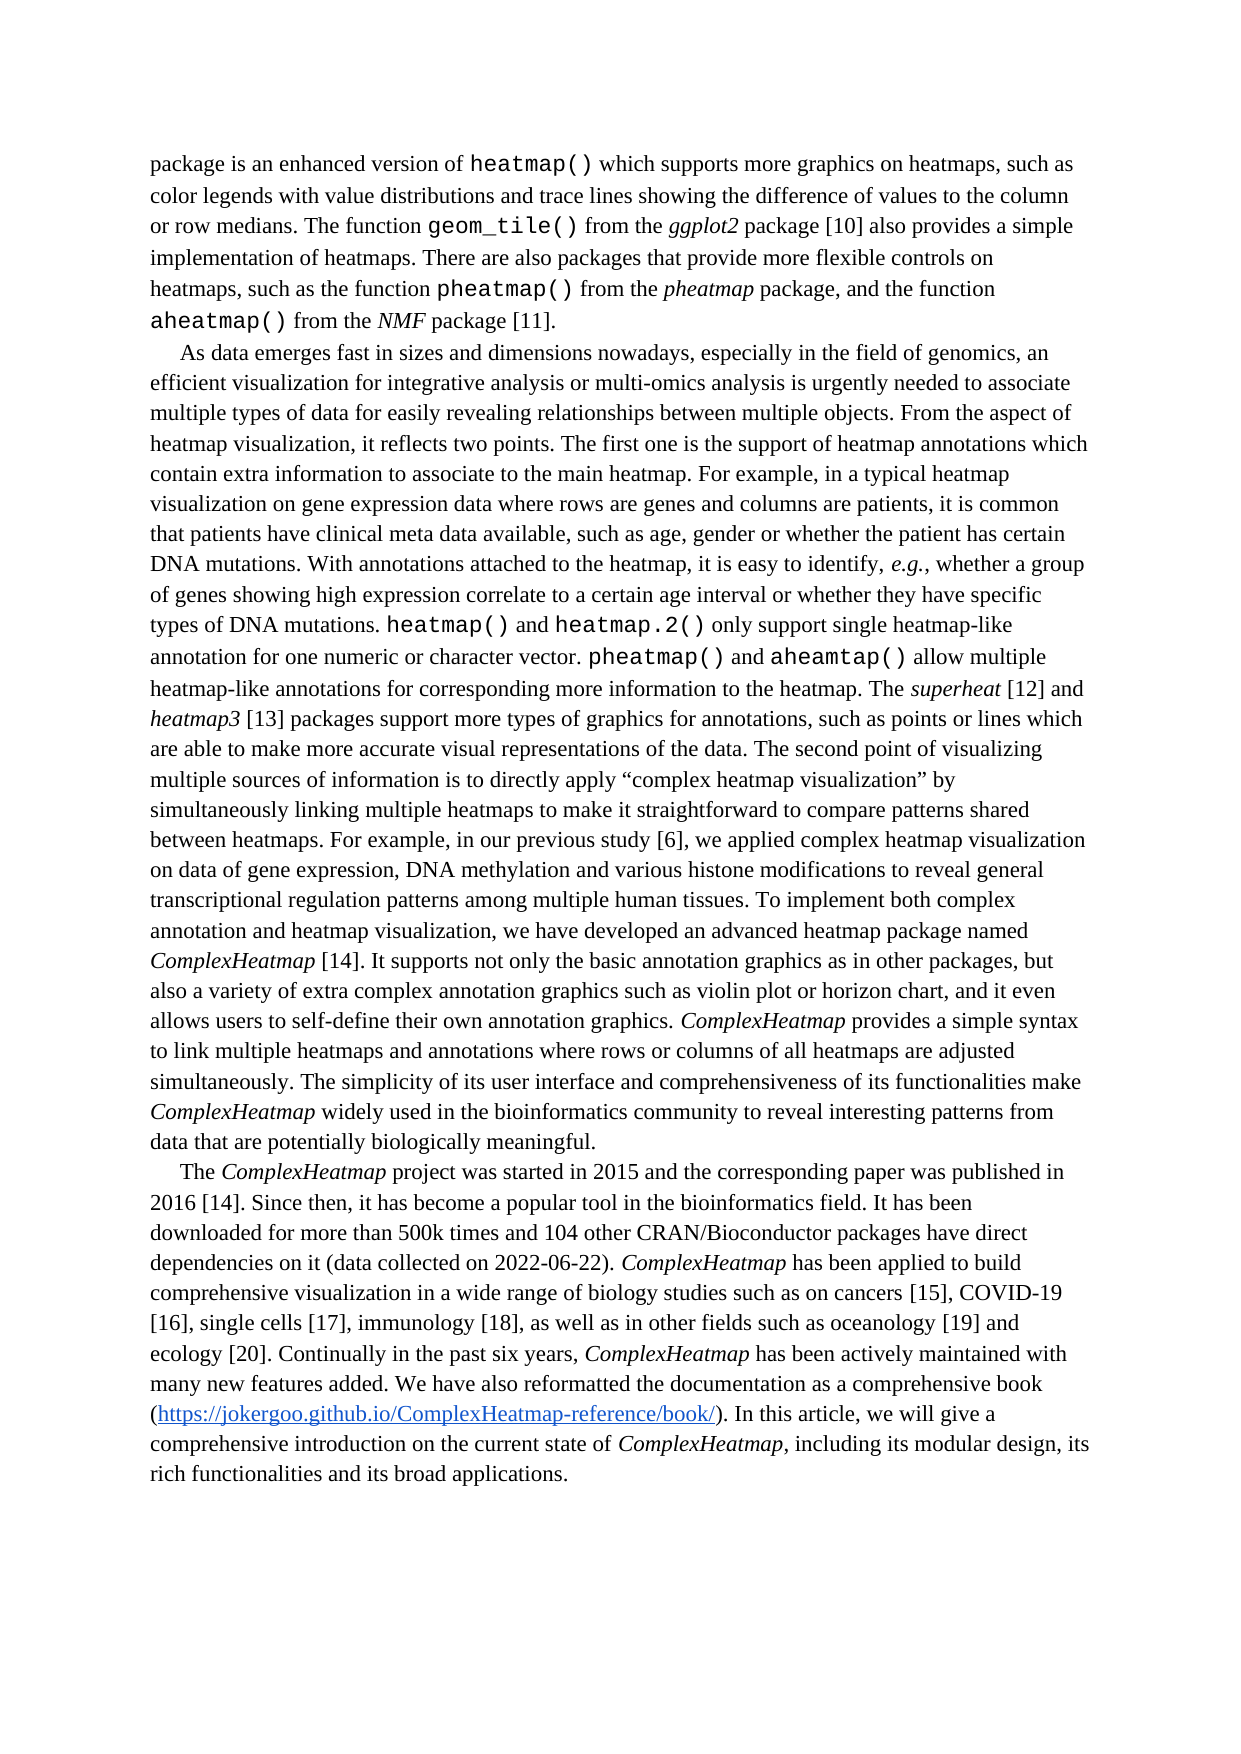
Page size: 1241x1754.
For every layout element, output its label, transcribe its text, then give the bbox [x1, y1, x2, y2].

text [150, 150, 1090, 335]
text As data emerges fast in sizes and dimensions nowadays, especially in the field of genomics, an efficient visualization for integrative analysis or multi-omics analysis is urgently needed to associate multiple types of data for easily revealing relationships between multiple objects. From the aspect of heatmap visualization, it reflects two points. The first one is the support of heatmap annotations which contain extra information to associate to the main heatmap. For example, in a typical heatmap visualization on gene expression data where rows are genes and columns are patients, it is common that patients have clinical meta data available, such as age, gender or whether the patient has certain DNA mutations. With annotations attached to the heatmap, it is easy to identify, e.g., whether a group of genes showing high expression correlate to a certain age interval or whether they have specific types of DNA mutations. heatmap() and heatmap.2() only support single heatmap-like annotation for one numeric or character vector. pheatmap() and aheamtap() allow multiple heatmap-like annotations for corresponding more information to the heatmap. The superheat [12] and heatmap3 [13] packages support more types of graphics for annotations, such as points or lines which are able to make more accurate visual representations of the data. The second point of visualizing multiple sources of information is to directly apply “complex heatmap visualization” by simultaneously linking multiple heatmaps to make it straightforward to compare patterns shared between heatmaps. For example, in our previous study [6], we applied complex heatmap visualization on data of gene expression, DNA methylation and various histone modifications to reveal general transcriptional regulation patterns among multiple human tissues. To implement both complex annotation and heatmap visualization, we have developed an advanced heatmap package named ComplexHeatmap [14]. It supports not only the basic annotation graphics as in other packages, but also a variety of extra complex annotation graphics such as violin plot or horizon chart, and it even allows users to self-define their own annotation graphics. ComplexHeatmap provides a simple syntax to link multiple heatmaps and annotations where rows or columns of all heatmaps are adjusted simultaneously. The simplicity of its user interface and comprehensiveness of its functionalities make ComplexHeatmap widely used in the bioinformatics community to reveal interesting patterns from data that are potentially biologically meaningful. [150, 339, 1090, 1154]
text The ComplexHeatmap project was started in 2015 and the corresponding paper was published in 2016 [14]. Since then, it has become a popular tool in the bioinformatics field. It has been downloaded for more than 500k times and 104 other CRAN/Bioconductor packages have direct dependencies on it (data collected on 2022-06-22). ComplexHeatmap has been applied to build comprehensive visualization in a wide range of biology studies such as on cancers [15], COVID-19 [16], single cells [17], immunology [18], as well as in other fields such as oceanology [19] and ecology [20]. Continually in the past six years, ComplexHeatmap has been actively maintained with many new features added. We have also reformatted the documentation as a comprehensive book (https://jokergoo.github.io/ComplexHeatmap-reference/book/). In this article, we will give a comprehensive introduction on the current state of ComplexHeatmap, including its modular design, its rich functionalities and its broad applications. [150, 1158, 1090, 1487]
